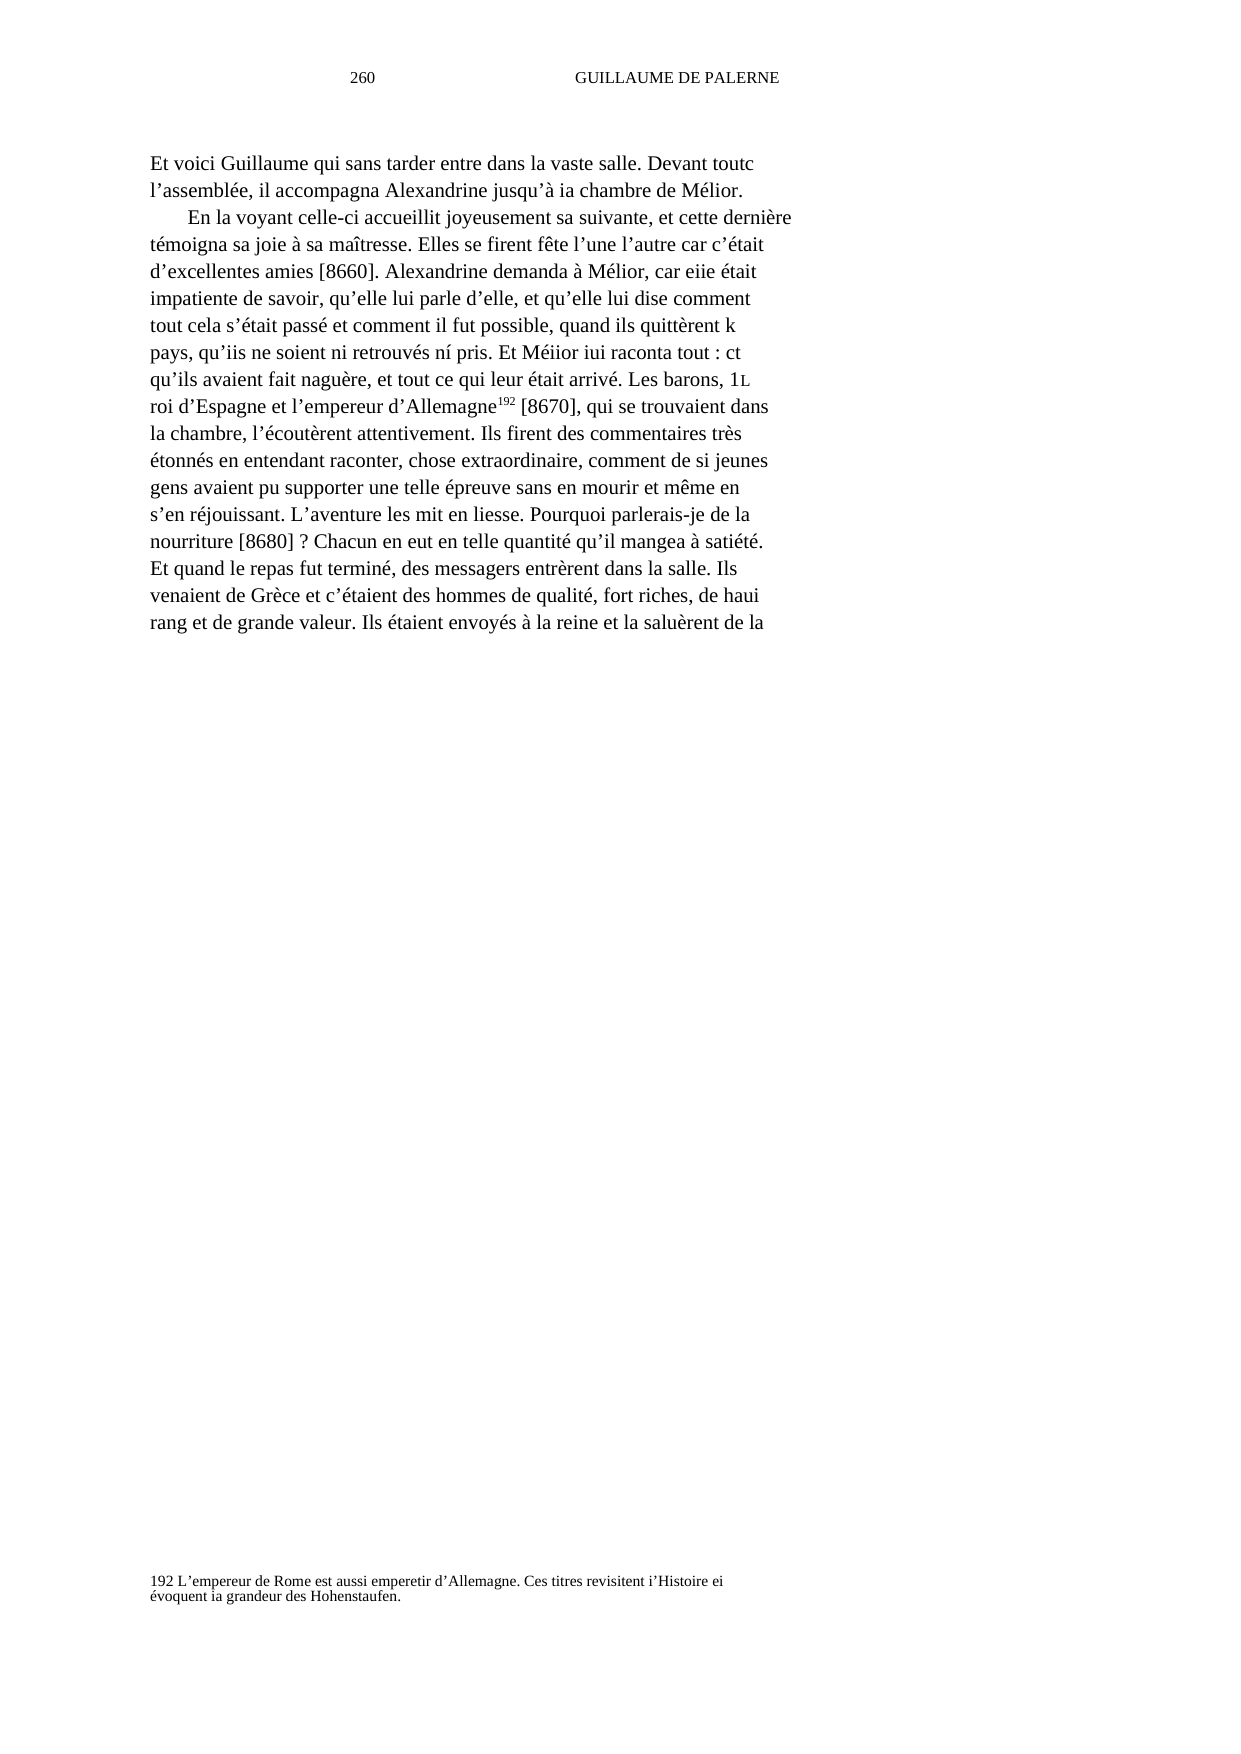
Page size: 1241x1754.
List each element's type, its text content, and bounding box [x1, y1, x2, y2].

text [150, 149, 1090, 203]
text En la voyant celle-ci accueillit joyeusement sa suivante, et cette dernière témoigna sa joie à sa maîtresse. Elles se firent fête l’une l’autre car c’était d’excellentes amies [8660]. Alexandrine demanda à Mélior, car eiie était impatiente de savoir, qu’elle lui parle d’elle, et qu’elle lui dise comment tout cela s’était passé et comment il fut possible, quand ils quittèrent k pays, qu’iis ne soient ni retrouvés ní pris. Et Méiior iui raconta tout : ct qu’ils avaient fait naguère, et tout ce qui leur était arrivé. Les barons, 1l roi d’Espagne et l’empereur d’Allemagne [8670], qui se trouvaient dans la chambre, l’écoutèrent attentivement. Ils firent des commentaires très étonnés en entendant raconter, chose extraordinaire, comment de si jeunes gens avaient pu supporter une telle épreuve sans en mourir et même en s’en réjouissant. L’aventure les mit en liesse. Pourquoi parlerais-je de la nourriture [8680] ? Chacun en eut en telle quantité qu’il mangea à satiété. Et quand le repas fut terminé, des messagers entrèrent dans la salle. Ils venaient de Grèce et c’étaient des hommes de qualité, fort riches, de haui rang et de grande valeur. Ils étaient envoyés à la reine et la saluèrent de la [150, 203, 1090, 634]
